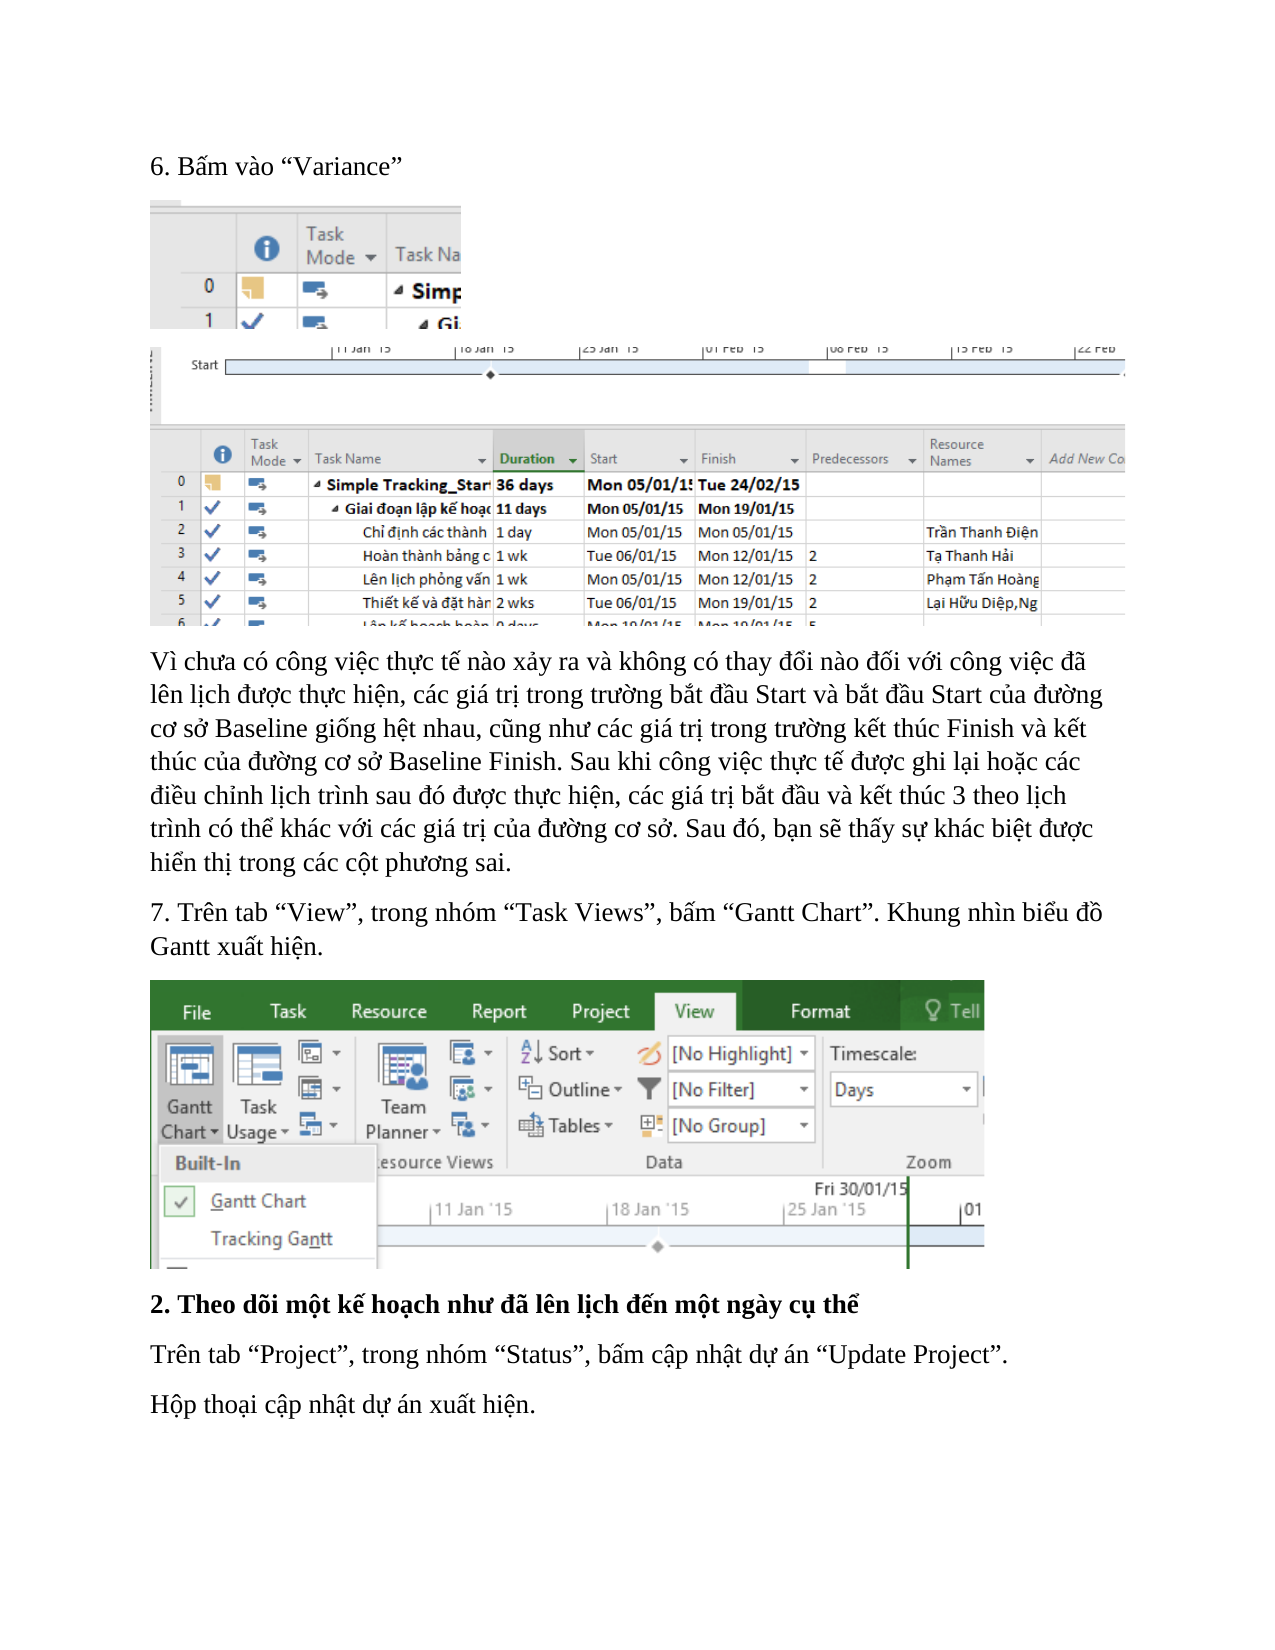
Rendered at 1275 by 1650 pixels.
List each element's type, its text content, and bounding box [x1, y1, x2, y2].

text 7. Trên tab “View”, trong nhóm “Task Views”, bấm “Gantt Chart”. Khung nhìn biểu đồ Gantt xuất hiện. [150, 896, 1125, 961]
picture [150, 200, 461, 329]
text Trên tab “Project”, trong nhóm “Status”, bấm cập nhật dự án “Update Project”. [150, 1338, 1125, 1369]
text 2. Theo dõi một kế hoạch như đã lên lịch đến một ngày cụ thể [150, 1288, 1125, 1319]
picture [150, 347, 1125, 626]
picture [150, 980, 985, 1269]
text Vì chưa có công việc thực tế nào xảy ra và không có thay đổi nào đối với công việc đã lên lịch được thực hiện, các giá trị trong trường bắt đầu Start và bắt đầu Start của đường cơ sở Baseline giống hệt nhau, cũng như các giá trị trong trường kết thúc Finish và kết thúc của đường cơ sở Baseline Finish. Sau khi công việc thực tế được ghi lại hoặc các điều chỉnh lịch trình sau đó được thực hiện, các giá trị bắt đầu và kết thúc 3 theo lịch trình có thể khác với các giá trị của đường cơ sở. Sau đó, bạn sẽ thấy sự khác biệt được hiển thị trong các cột phương sai. [150, 645, 1125, 877]
text 6. Bấm vào “Variance” [150, 150, 1125, 181]
text Hộp thoại cập nhật dự án xuất hiện. [150, 1388, 1125, 1419]
